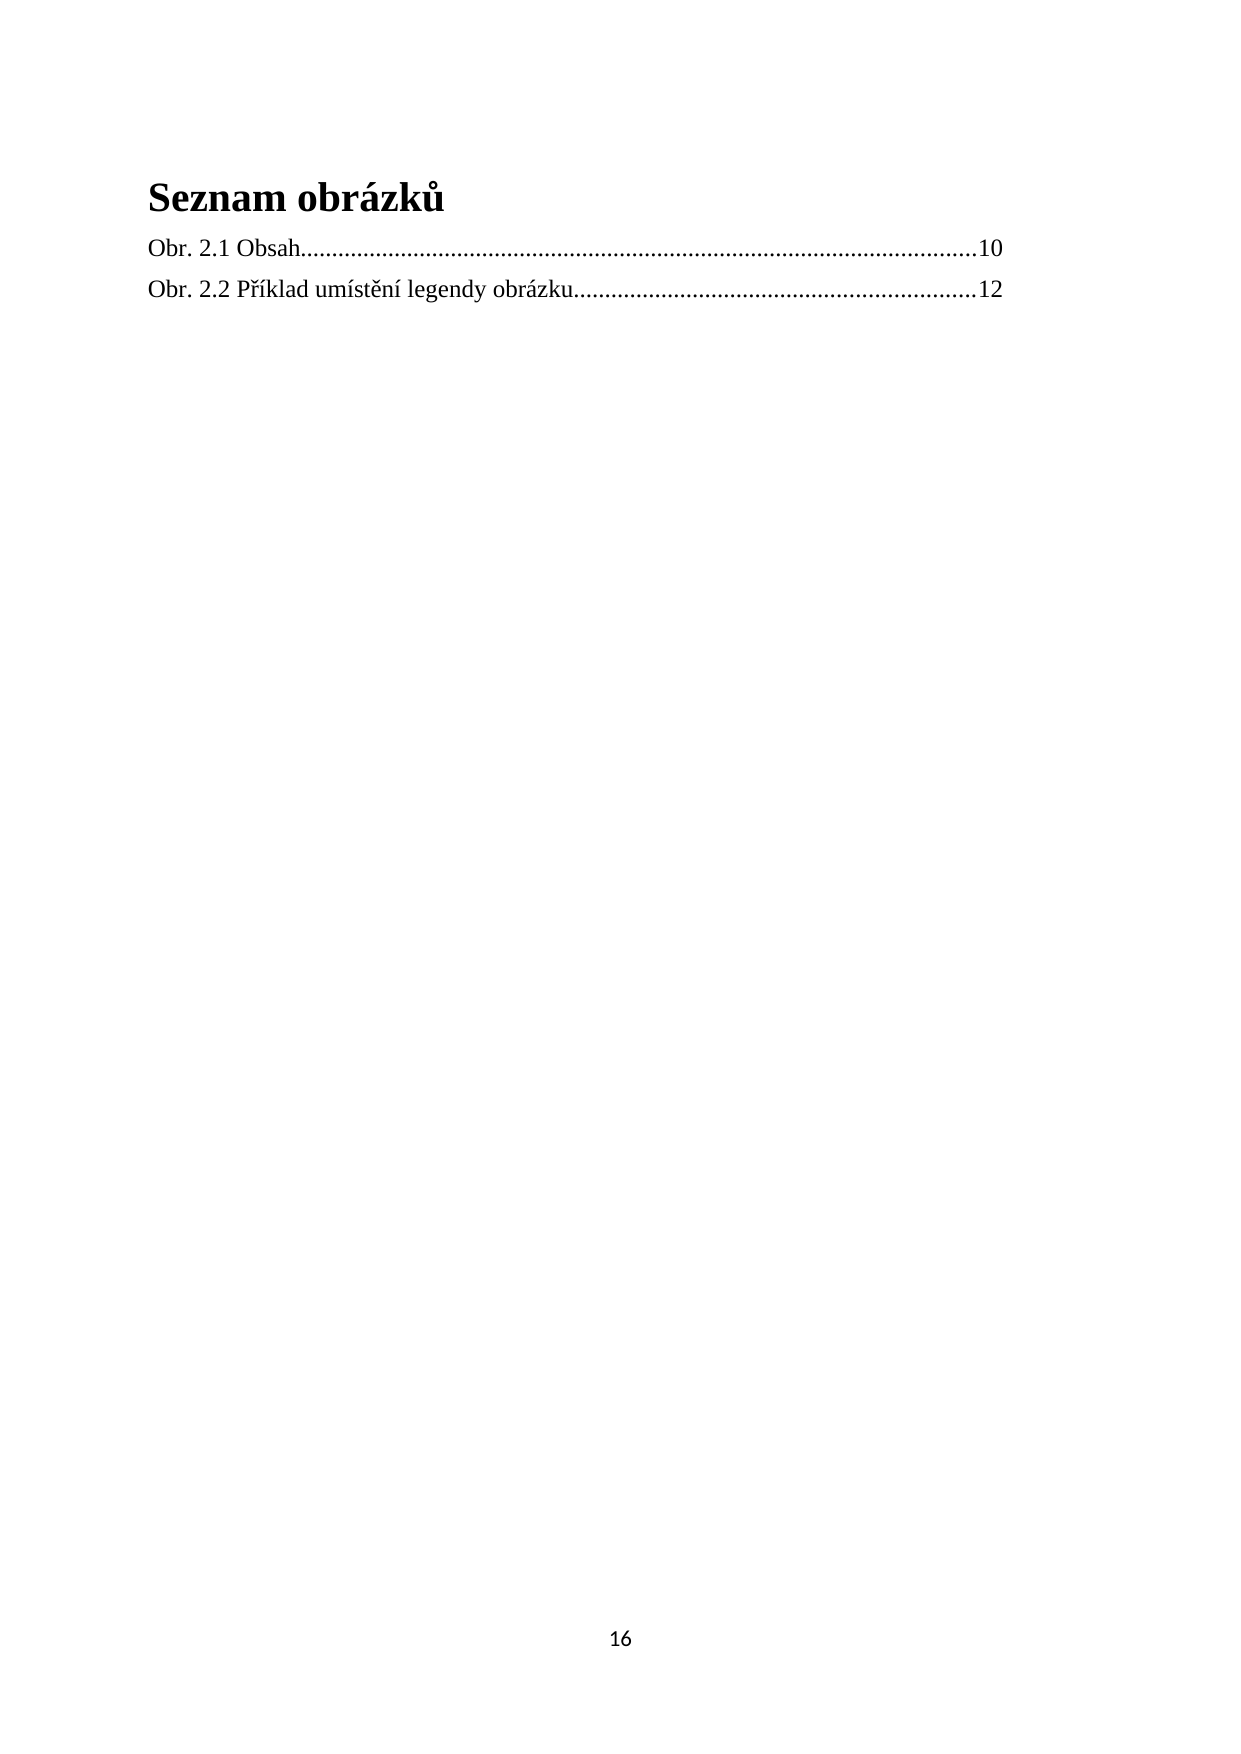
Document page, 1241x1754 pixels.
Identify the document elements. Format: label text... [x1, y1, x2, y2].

text Seznam obrázků [148, 173, 1093, 221]
text Obr. 2.1 Obsah 10 [148, 233, 1093, 262]
text Obr. 2.2 Příklad umístění legendy obrázku 12 [148, 274, 1093, 303]
